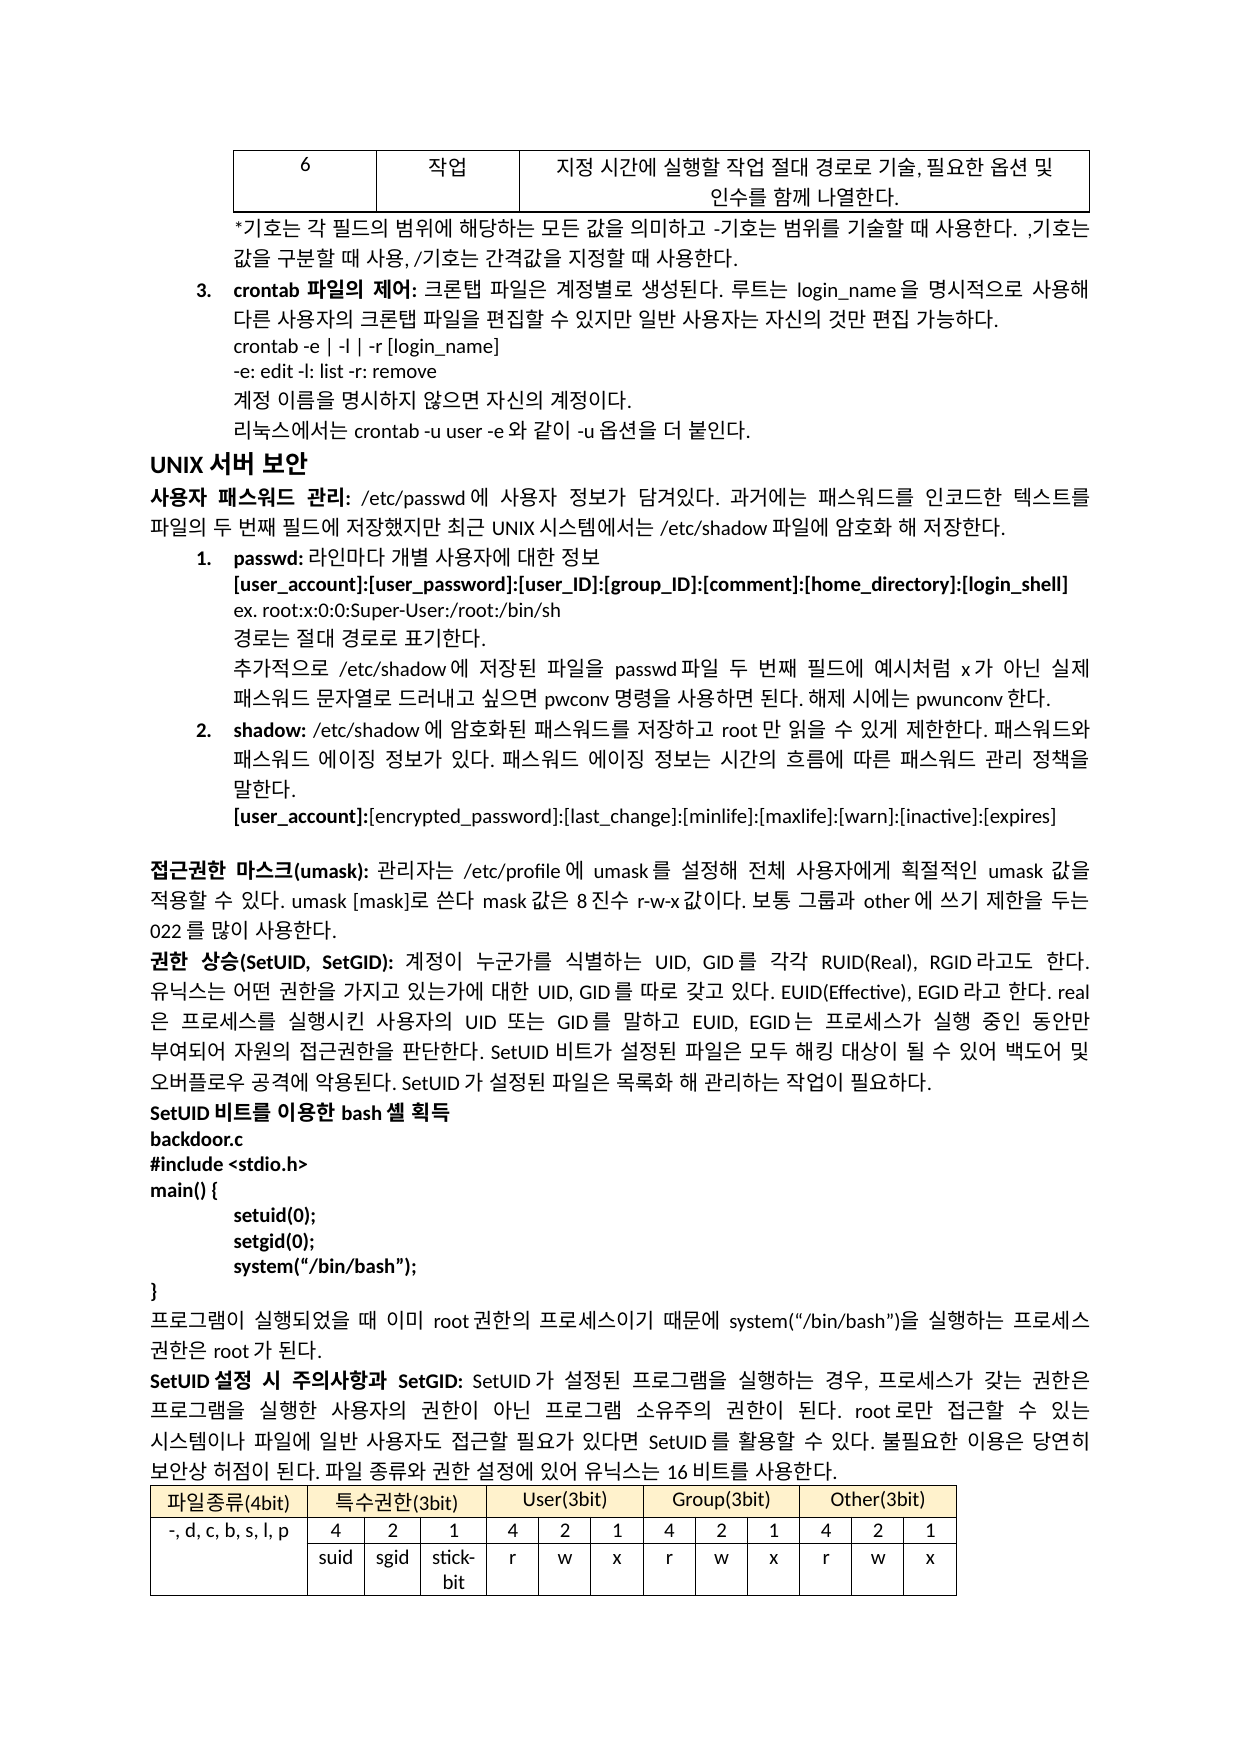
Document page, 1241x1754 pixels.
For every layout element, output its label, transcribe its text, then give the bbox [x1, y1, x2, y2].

table_cell suid [308, 1544, 364, 1595]
text 권한 상승(SetUID, SetGID): 계정이 누군가를 식별하는 UID, GID를 각각 RUID(Real), RGID라고도 한다. 유닉스는 어떤 권한을 가지고 있는가에 대한 UID, GID를 따로 갖고 있다. EUID(Effective), EGID라고 한다. real은 프로세스를 실행시킨 사용자의 UID 또는 GID를 말하고 EUID, EGID는 프로세스가 실행 중인 동안만 부여되어 자원의 접근권한을 판단한다. SetUID 비트가 설정된 파일은 모두 해킹 대상이 될 수 있어 백도어 및 오버플로우 공격에 악용된다. SetUID가 설정된 파일은 목록화 해 관리하는 작업이 필요하다. [150, 945, 1090, 1096]
text 프로그램이 실행되었을 때 이미 root권한의 프로세스이기 때문에 system(“/bin/bash”)을 실행하는 프로세스 권한은 root가 된다. [150, 1304, 1090, 1364]
text setgid(0); [150, 1228, 1090, 1253]
table_header Other(3bit) [800, 1486, 956, 1517]
table_header 특수권한(3bit) [308, 1486, 486, 1517]
text backdoor.c [150, 1126, 1090, 1152]
list [user_account]:[user_password]:[user_ID]:[group_ID]:[comment]:[home_directory]:[login_shell] [233, 571, 1090, 597]
table_cell 지정 시간에 실행할 작업 절대 경로로 기술, 필요한 옵션 및 인수를 함께 나열한다. [520, 151, 1089, 211]
table_cell r [487, 1544, 538, 1595]
text system(“/bin/bash”); [150, 1253, 1090, 1279]
text SetUID설정 시 주의사항과 SetGID: SetUID가 설정된 프로그램을 실행하는 경우, 프로세스가 갖는 권한은 프로그램을 실행한 사용자의 권한이 아닌 프로그램 소유주의 권한이 된다. root로만 접근할 수 있는 시스템이나 파일에 일반 사용자도 접근할 필요가 있다면 SetUID를 활용할 수 있다. 불필요한 이용은 당연히 보안상 허점이 된다. 파일 종류와 권한 설정에 있어 유닉스는 16비트를 사용한다. [150, 1364, 1090, 1485]
table_cell w [696, 1544, 747, 1595]
table_cell 4 [308, 1518, 364, 1543]
list 추가적으로 /etc/shadow에 저장된 파일을 passwd파일 두 번째 필드에 예시처럼 x가 아닌 실제 패스워드 문자열로 드러내고 싶으면 pwconv 명령을 사용하면 된다. 해제 시에는 pwunconv한다. [233, 652, 1090, 713]
table_cell 4 [487, 1518, 538, 1543]
table_cell 1 [421, 1518, 486, 1543]
text #include <stdio.h> [150, 1152, 1090, 1177]
table_cell x [591, 1544, 643, 1595]
table_cell 4 [644, 1518, 695, 1543]
table_cell -, d, c, b, s, l, p [151, 1518, 307, 1595]
text setuid(0); [150, 1202, 1090, 1228]
list 경로는 절대 경로로 표기한다. [233, 622, 1090, 652]
text main() { [150, 1177, 1090, 1202]
table_cell x [748, 1544, 799, 1595]
text UNIX 서버 보안 [150, 444, 1090, 481]
list 계정 이름을 명시하지 않으면 자신의 계정이다. [233, 384, 1090, 414]
table_cell 4 [800, 1518, 851, 1543]
table_cell 2 [696, 1518, 747, 1543]
list shadow: /etc/shadow에 암호화된 패스워드를 저장하고 root만 읽을 수 있게 제한한다. 패스워드와 패스워드 에이징 정보가 있다. 패스워드 에이징 정보는 시간의 흐름에 따른 패스워드 관리 정책을 말한다. [196, 713, 1090, 803]
table_cell w [852, 1544, 903, 1595]
table_cell x [904, 1544, 956, 1595]
list ex. root:x:0:0:Super-User:/root:/bin/sh [233, 597, 1090, 622]
table_cell 작업 [377, 151, 519, 211]
list *기호는 각 필드의 범위에 해당하는 모든 값을 의미하고 -기호는 범위를 기술할 때 사용한다. ,기호는 값을 구분할 때 사용, /기호는 간격값을 지정할 때 사용한다. [233, 213, 1090, 273]
text 접근권한 마스크(umask): 관리자는 /etc/profile에 umask를 설정해 전체 사용자에게 획절적인 umask 값을 적용할 수 있다. umask [mask]로 쓴다 mask값은 8진수 r-w-x값이다. 보통 그룹과 other에 쓰기 제한을 두는 022를 많이 사용한다. [150, 854, 1090, 945]
list [user_account]:[encrypted_password]:[last_change]:[minlife]:[maxlife]:[warn]:[inactive]:[expires] [233, 803, 1090, 829]
table_header Group(3bit) [644, 1486, 799, 1517]
table_cell sgid [365, 1544, 420, 1595]
table_cell r [800, 1544, 851, 1595]
table_cell 1 [748, 1518, 799, 1543]
text 사용자 패스워드 관리: /etc/passwd에 사용자 정보가 담겨있다. 과거에는 패스워드를 인코드한 텍스트를 파일의 두 번째 필드에 저장했지만 최근 UNIX 시스템에서는 /etc/shadow 파일에 암호화 해 저장한다. [150, 481, 1090, 541]
table_cell 1 [591, 1518, 643, 1543]
table_cell w [539, 1544, 590, 1595]
table_cell stick-bit [421, 1544, 486, 1595]
text SetUID 비트를 이용한 bash 셸 획득 [150, 1096, 1090, 1126]
table_cell 2 [852, 1518, 903, 1543]
table_header User(3bit) [487, 1486, 643, 1517]
table_cell 1 [904, 1518, 956, 1543]
text } [150, 1279, 1090, 1304]
list crontab 파일의 제어: 크론탭 파일은 계정별로 생성된다. 루트는 login_name을 명시적으로 사용해 다른 사용자의 크론탭 파일을 편집할 수 있지만 일반 사용자는 자신의 것만 편집 가능하다. [196, 273, 1090, 333]
list crontab -e | -l | -r [login_name] [233, 333, 1090, 359]
table_cell 2 [365, 1518, 420, 1543]
list passwd: 라인마다 개별 사용자에 대한 정보 [196, 541, 1090, 571]
table_header 파일종류(4bit) [151, 1486, 307, 1517]
table_cell r [644, 1544, 695, 1595]
list 리눅스에서는 crontab -u user -e와 같이 -u 옵션을 더 붙인다. [233, 414, 1090, 444]
table_cell 2 [539, 1518, 590, 1543]
table_cell 6 [234, 151, 376, 211]
list -e: edit -l: list -r: remove [233, 359, 1090, 384]
